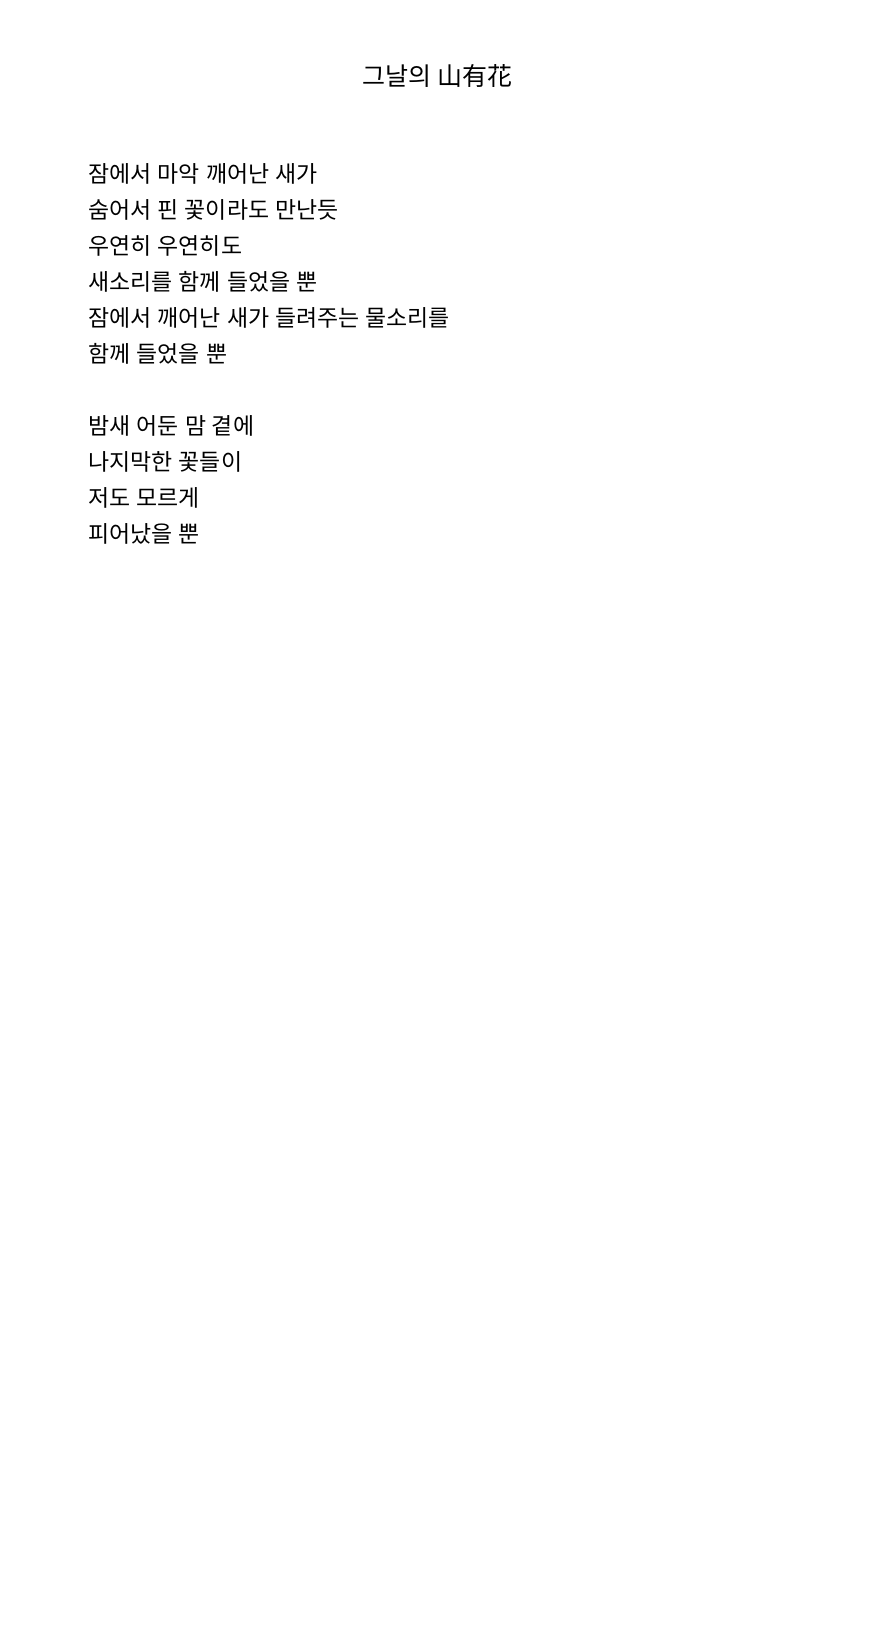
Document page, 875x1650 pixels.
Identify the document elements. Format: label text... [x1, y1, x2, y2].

text 잠에서 마악 깨어난 새가 숨어서 핀 꽃이라도 만난듯 우연히 우연히도 새소리를 함께 들었을 뿐 잠에서 깨어난 새가 들려주는 물소리를 함께 들었을 뿐 밤새 어둔 맘 곁에 나지막한 꽃들이 저도 모르게 피어났을 뿐 [88, 158, 786, 585]
text 그날의 山有花 [88, 59, 786, 132]
